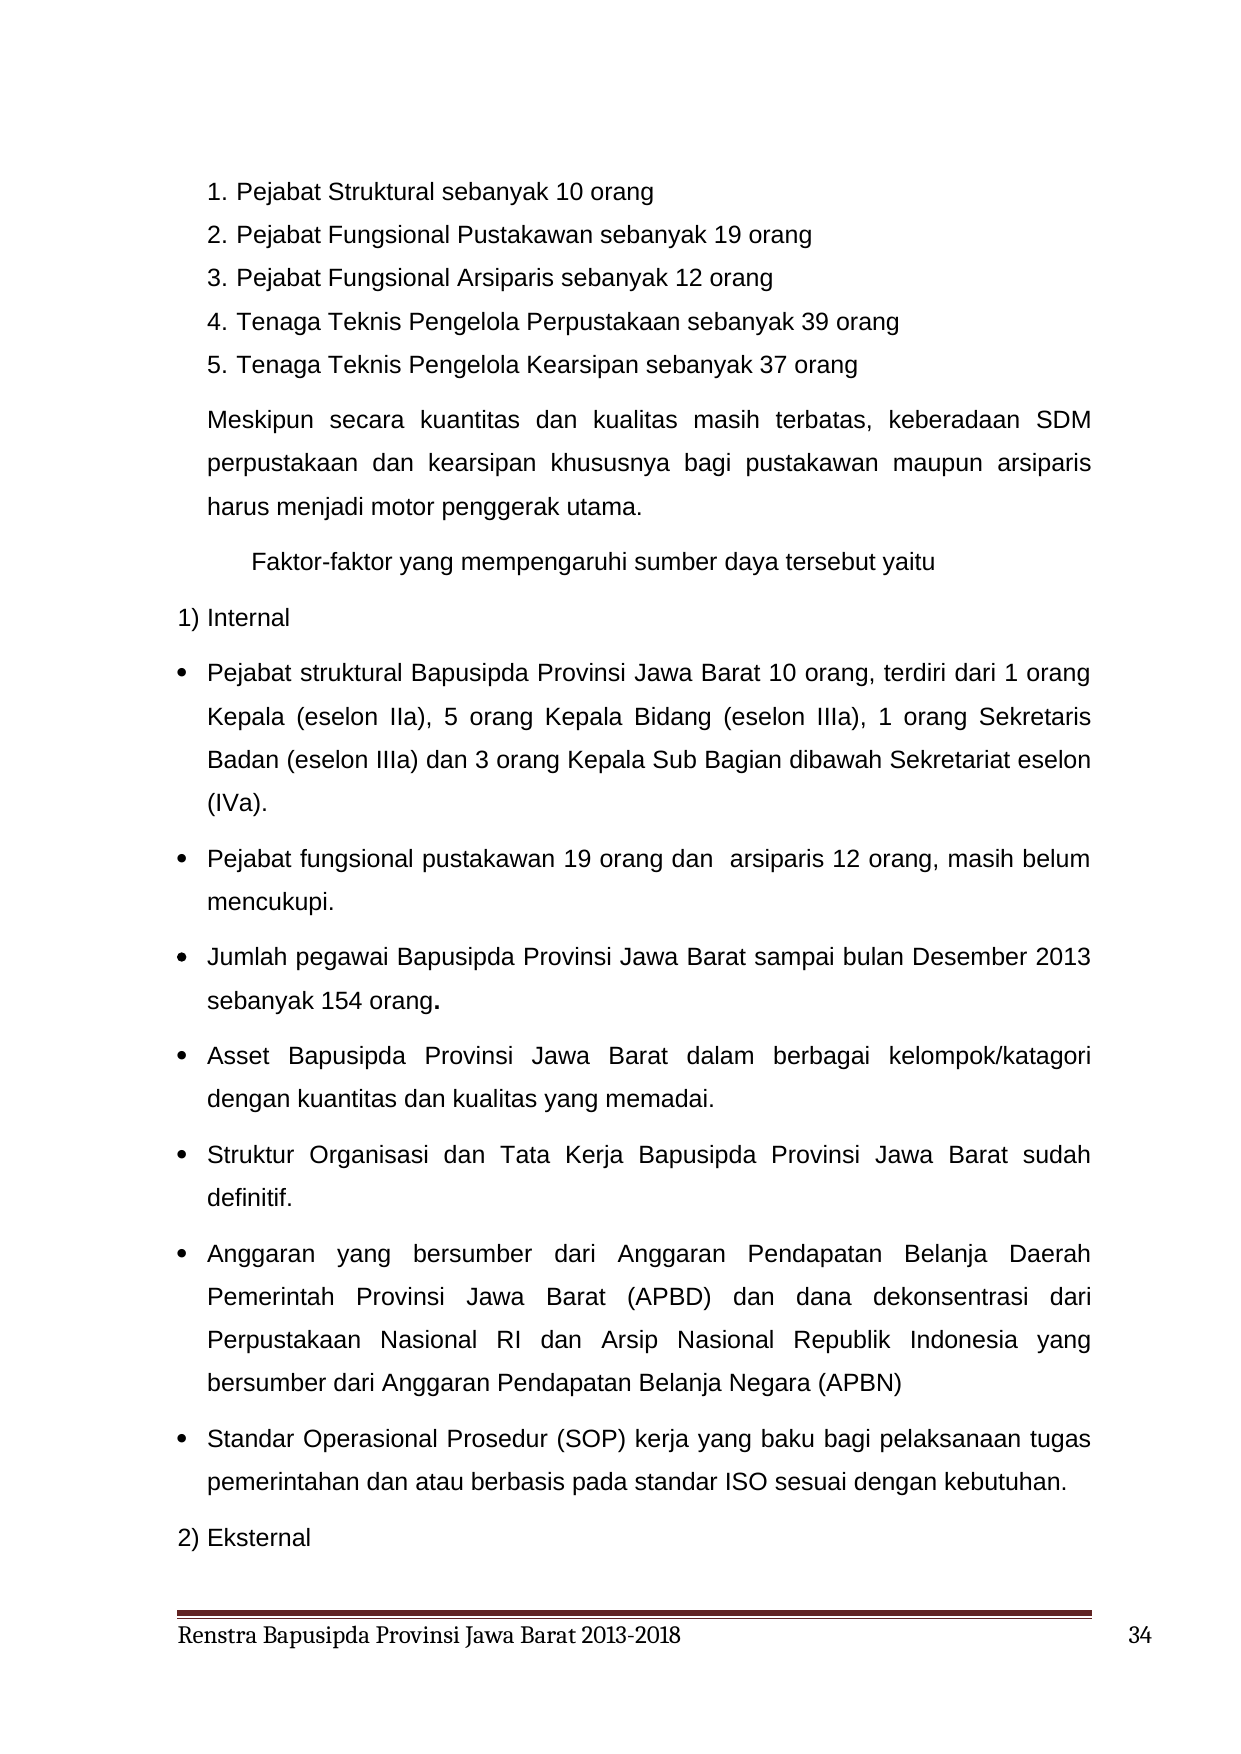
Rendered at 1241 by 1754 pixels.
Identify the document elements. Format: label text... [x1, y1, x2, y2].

text 2) Eksternal [177, 1523, 1092, 1552]
list Tenaga Teknis Pengelola Kearsipan sebanyak 37 orang [207, 350, 1092, 378]
list Pejabat Fungsional Pustakawan sebanyak 19 orang [207, 220, 1092, 249]
list Pejabat Struktural sebanyak 10 orang [207, 177, 1092, 206]
list Tenaga Teknis Pengelola Perpustakaan sebanyak 39 orang [207, 307, 1092, 335]
list Pejabat fungsional pustakawan 19 orang dan arsiparis 12 orang, masih belum mencukupi. [177, 843, 1092, 916]
list Struktur Organisasi dan Tata Kerja Bapusipda Provinsi Jawa Barat sudah definitif. [177, 1140, 1092, 1212]
list Standar Operasional Prosedur (SOP) kerja yang baku bagi pelaksanaan tugas pemerintahan dan atau berbasis pada standar ISO sesuai dengan kebutuhan. [177, 1424, 1092, 1496]
list Pejabat Fungsional Arsiparis sebanyak 12 orang [207, 263, 1092, 292]
list Anggaran yang bersumber dari Anggaran Pendapatan Belanja Daerah Pemerintah Provinsi Jawa Barat (APBD) dan dana dekonsentrasi dari Perpustakaan Nasional RI dan Arsip Nasional Republik Indonesia yang bersumber dari Anggaran Pendapatan Belanja Negara (APBN) [177, 1239, 1092, 1397]
list Jumlah pegawai Bapusipda Provinsi Jawa Barat sampai bulan Desember 2013 sebanyak 154 orang. [177, 942, 1092, 1014]
text 1) Internal [177, 603, 1092, 632]
list Asset Bapusipda Provinsi Jawa Barat dalam berbagai kelompok/katagori dengan kuantitas dan kualitas yang memadai. [177, 1041, 1092, 1113]
text Meskipun secara kuantitas dan kualitas masih terbatas, keberadaan SDM perpustakaan dan kearsipan khususnya bagi pustakawan maupun arsiparis harus menjadi motor penggerak utama. [207, 405, 1092, 520]
list Pejabat struktural Bapusipda Provinsi Jawa Barat 10 orang, terdiri dari 1 orang Kepala (eselon IIa), 5 orang Kepala Bidang (eselon IIIa), 1 orang Sekretaris Badan (eselon IIIa) dan 3 orang Kepala Sub Bagian dibawah Sekretariat eselon (IVa). [177, 658, 1092, 817]
text Faktor-faktor yang mempengaruhi sumber daya tersebut yaitu [251, 547, 1092, 576]
